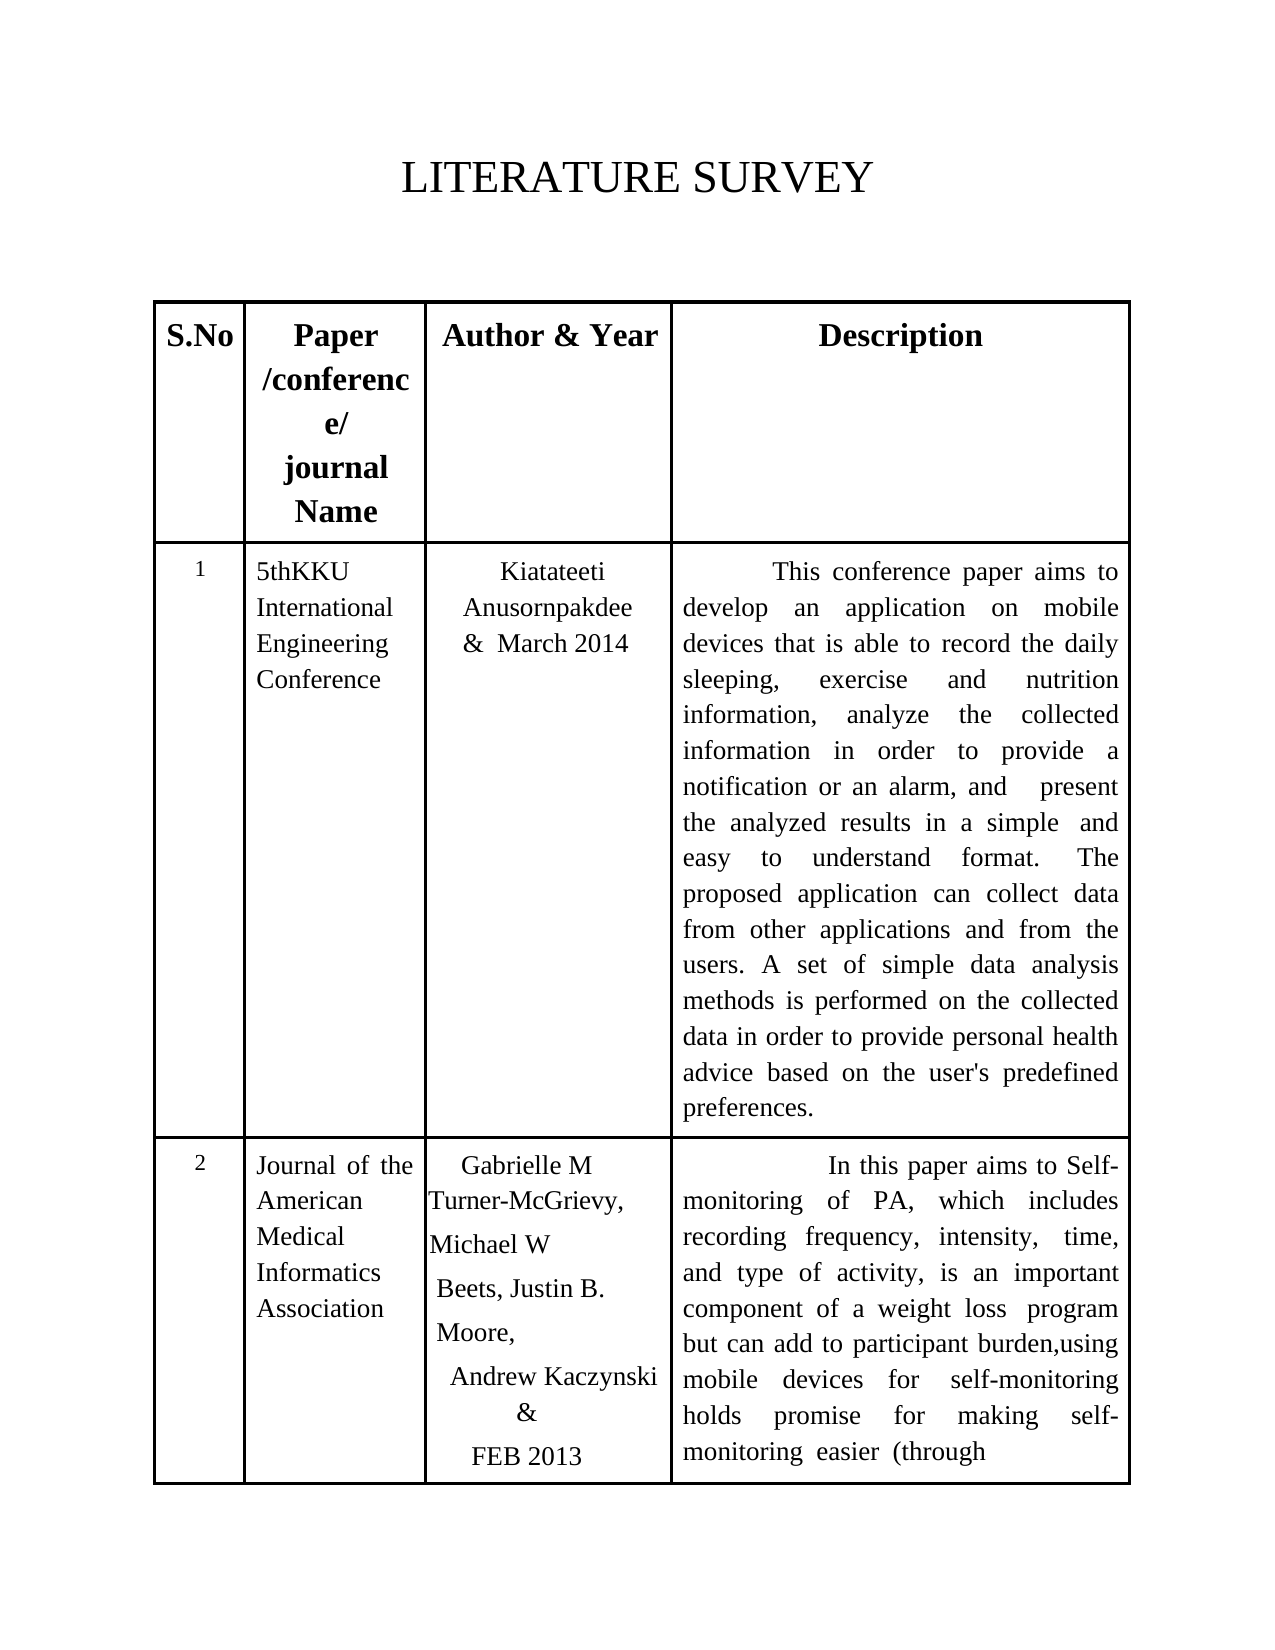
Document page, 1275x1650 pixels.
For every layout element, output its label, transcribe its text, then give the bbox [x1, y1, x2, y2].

table_cell 1 [156, 544, 243, 1136]
table_cell Journal of the American Medical Informatics Association [246, 1139, 424, 1482]
table_cell 5thKKU International Engineering Conference [246, 544, 424, 1136]
text LITERATURE SURVEY [400, 150, 875, 203]
table_cell Gabrielle M Turner-McGrievy, Michael W Beets, Justin B. Moore, Andrew Kaczynski & FEB 2013 [427, 1139, 670, 1482]
table_cell In this paper aims to Self-monitoring of PA, which includes recording frequency, intensity, time, and type of activity, is an important component of a weight loss program but can add to participant burden,using mobile devices for self-monitoring holds promise for making self-monitoring easier (through [673, 1139, 1128, 1482]
table_header S.No [156, 304, 243, 541]
table_cell 2 [156, 1139, 243, 1482]
table_header Description [673, 304, 1128, 541]
table_cell Kiatateeti Anusornpakdee & March 2014 [427, 544, 670, 1136]
table_cell This conference paper aims to develop an application on mobile devices that is able to record the daily sleeping, exercise and nutrition information, analyze the collected information in order to provide a notification or an alarm, and present the analyzed results in a simple and easy to understand format. The proposed application can collect data from other applications and from the users. A set of simple data analysis methods is performed on the collected data in order to provide personal health advice based on the user's predefined preferences. [673, 544, 1128, 1136]
table_header Paper /conferenc e/ journal Name [246, 304, 424, 541]
table_header Author & Year [427, 304, 670, 541]
